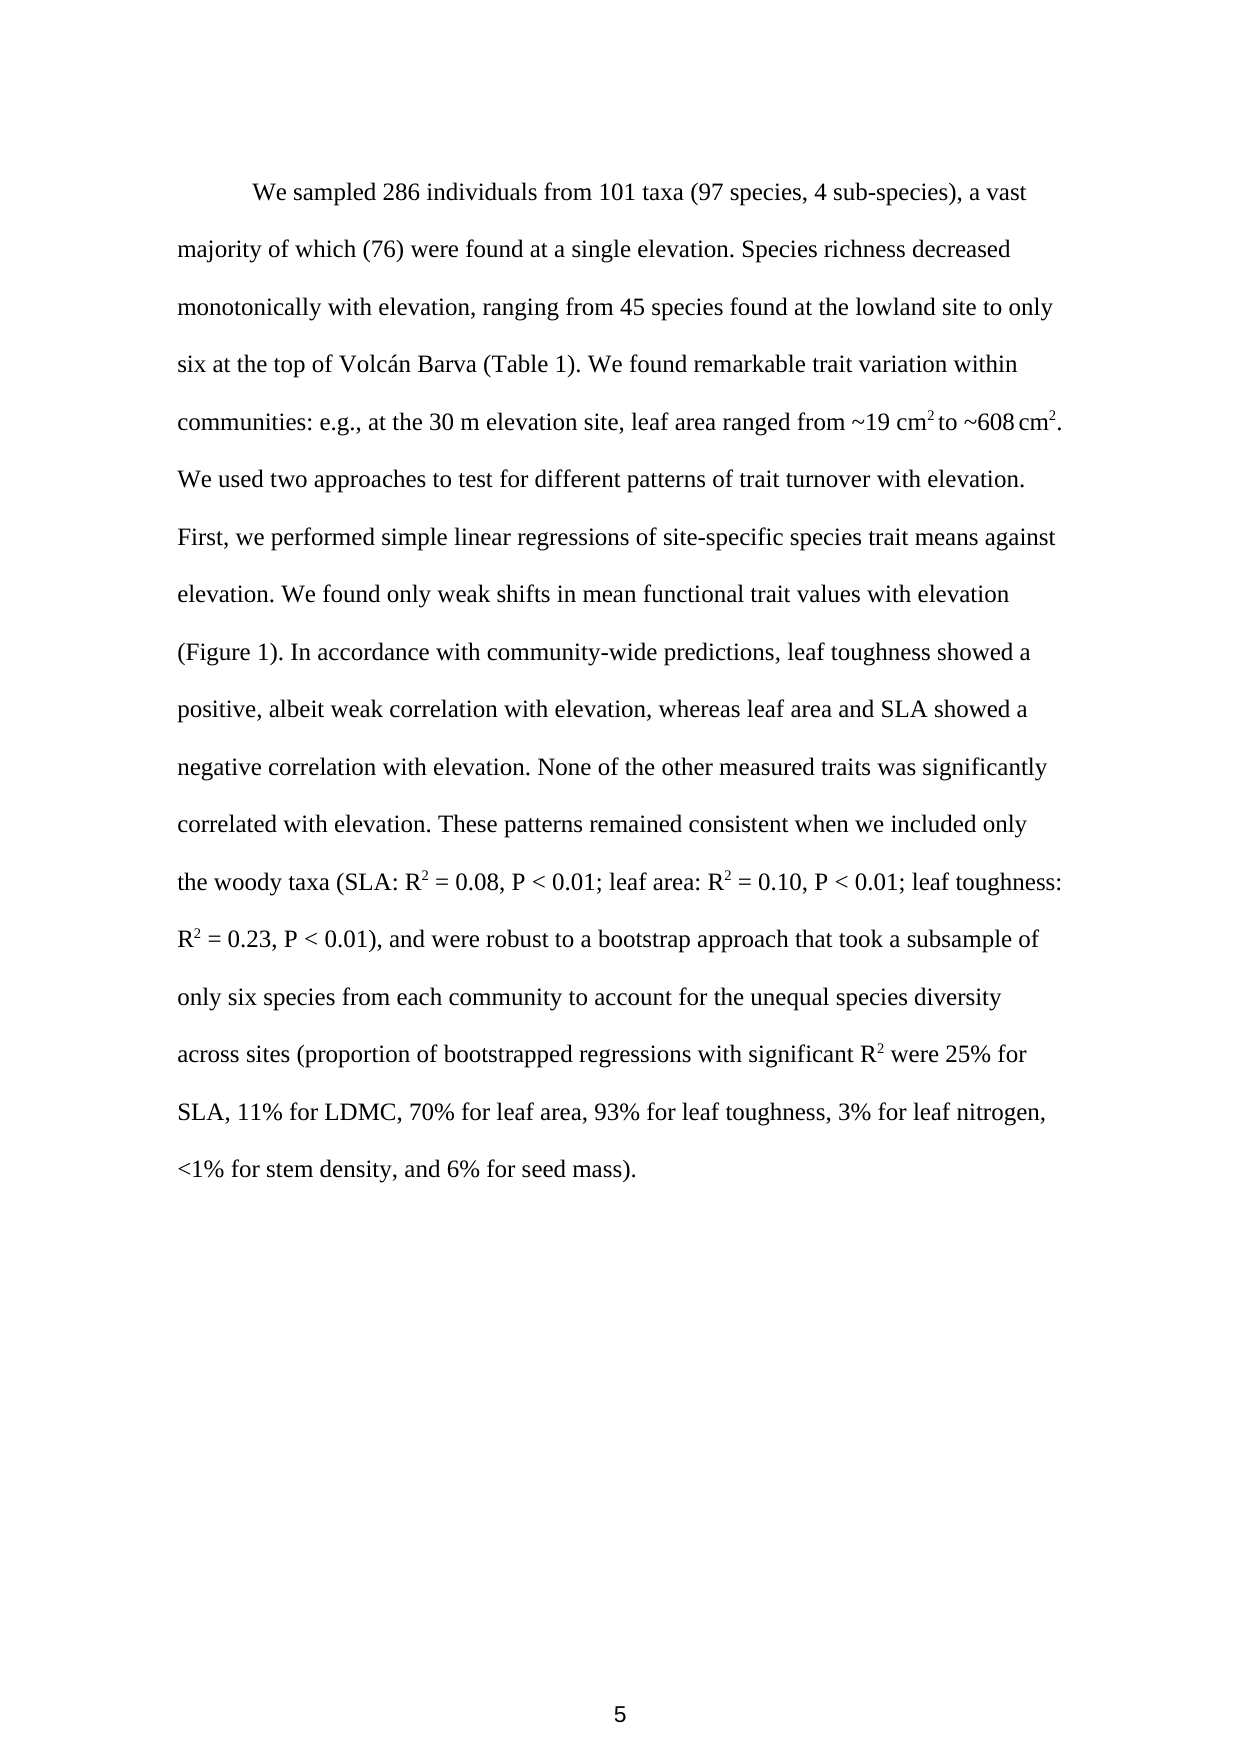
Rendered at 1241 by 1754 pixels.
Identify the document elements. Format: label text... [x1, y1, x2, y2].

text We sampled 286 individuals from 101 taxa (97 species, 4 sub-species), a vast majority of which (76) were found at a single elevation. Species richness decreased monotonically with elevation, ranging from 45 species found at the lowland site to only six at the top of Volcán Barva (Table 1). We found remarkable trait variation within communities: e.g., at the 30 m elevation site, leaf area ranged from ~19 cm2 to ~608 cm2. We used two approaches to test for different patterns of trait turnover with elevation. First, we performed simple linear regressions of site-specific species trait means against elevation. We found only weak shifts in mean functional trait values with elevation (Figure 1). In accordance with community-wide predictions, leaf toughness showed a positive, albeit weak correlation with elevation, whereas leaf area and SLA showed a negative correlation with elevation. None of the other measured traits was significantly correlated with elevation. These patterns remained consistent when we included only the woody taxa (SLA: R2 = 0.08, P < 0.01; leaf area: R2 = 0.10, P < 0.01; leaf toughness: R2 = 0.23, P < 0.01), and were robust to a bootstrap approach that took a subsample of only six species from each community to account for the unequal species diversity across sites (proportion of bootstrapped regressions with significant R2 were 25% for SLA, 11% for LDMC, 70% for leaf area, 93% for leaf toughness, 3% for leaf nitrogen, <1% for stem density, and 6% for seed mass). [177, 177, 1063, 1183]
